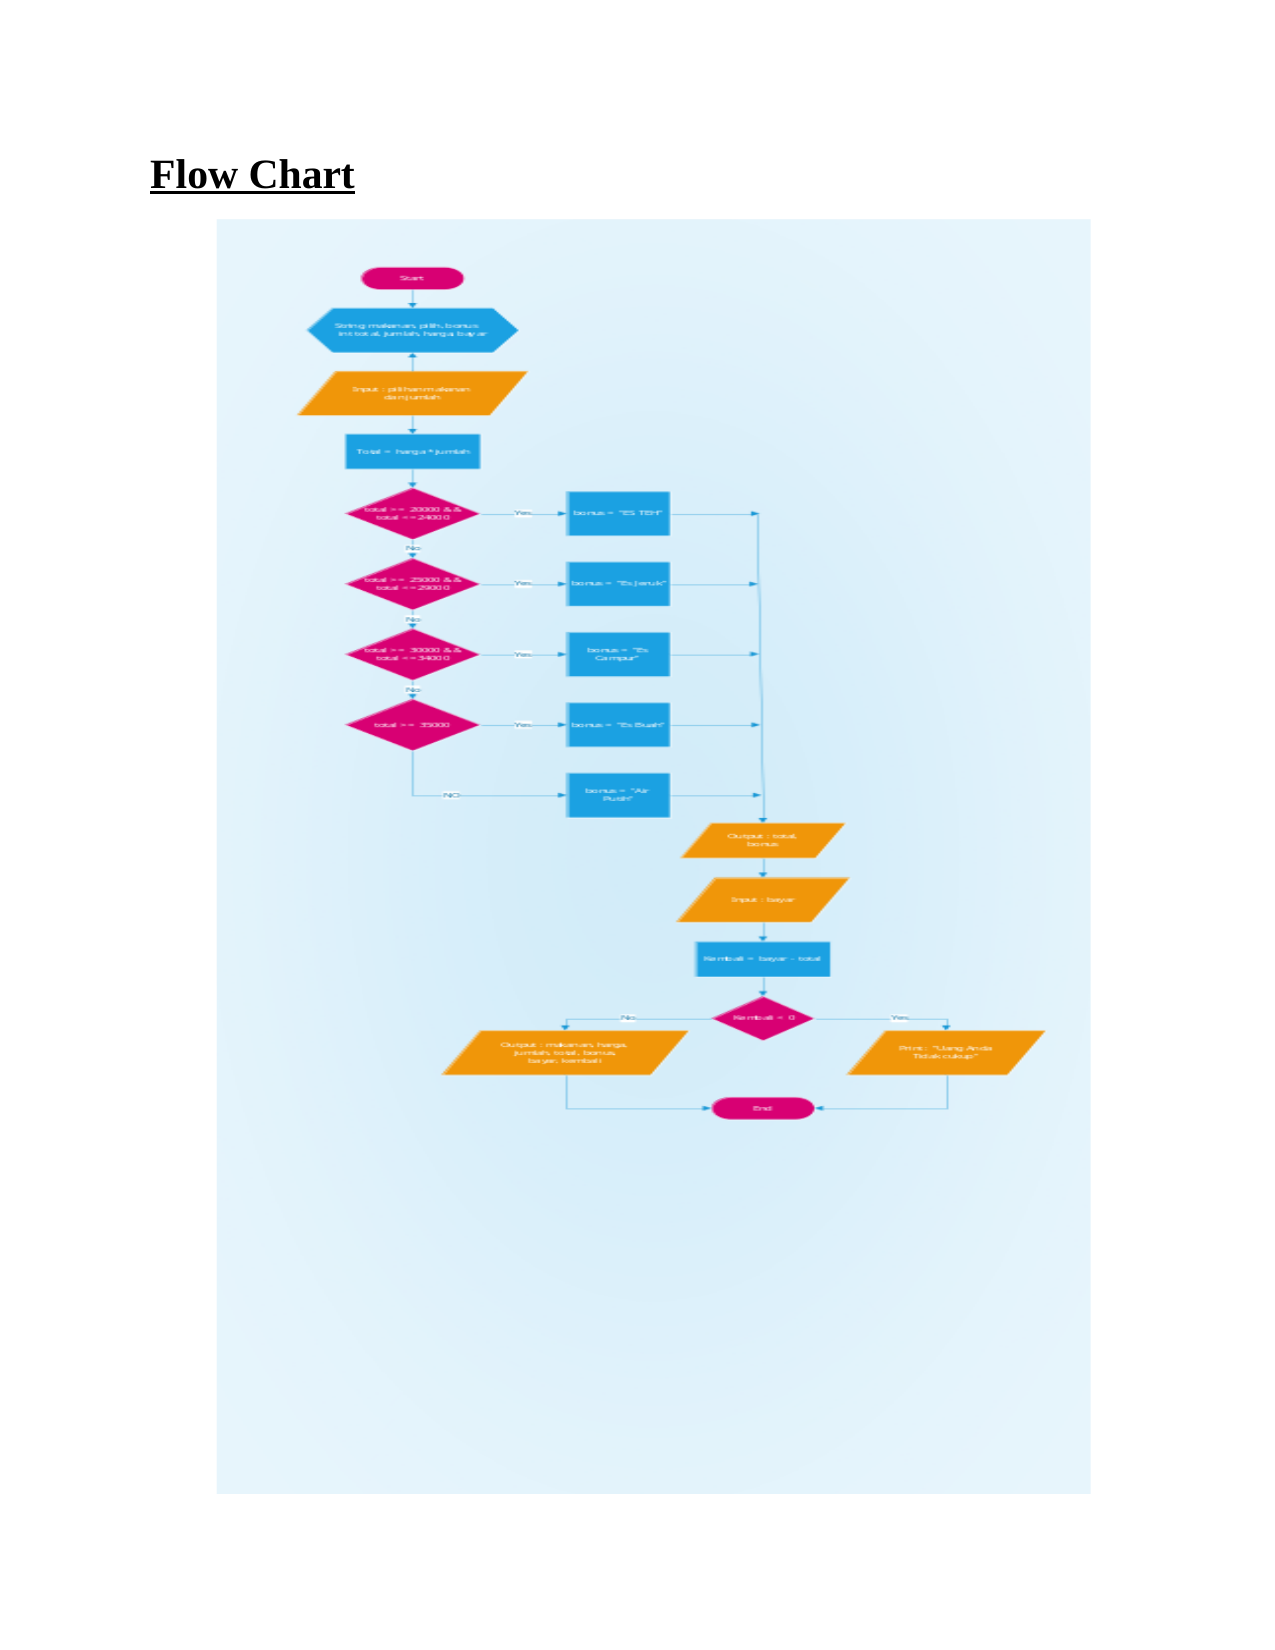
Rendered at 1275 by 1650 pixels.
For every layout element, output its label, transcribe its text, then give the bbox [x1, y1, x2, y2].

text Flow Chart [150, 150, 1125, 198]
